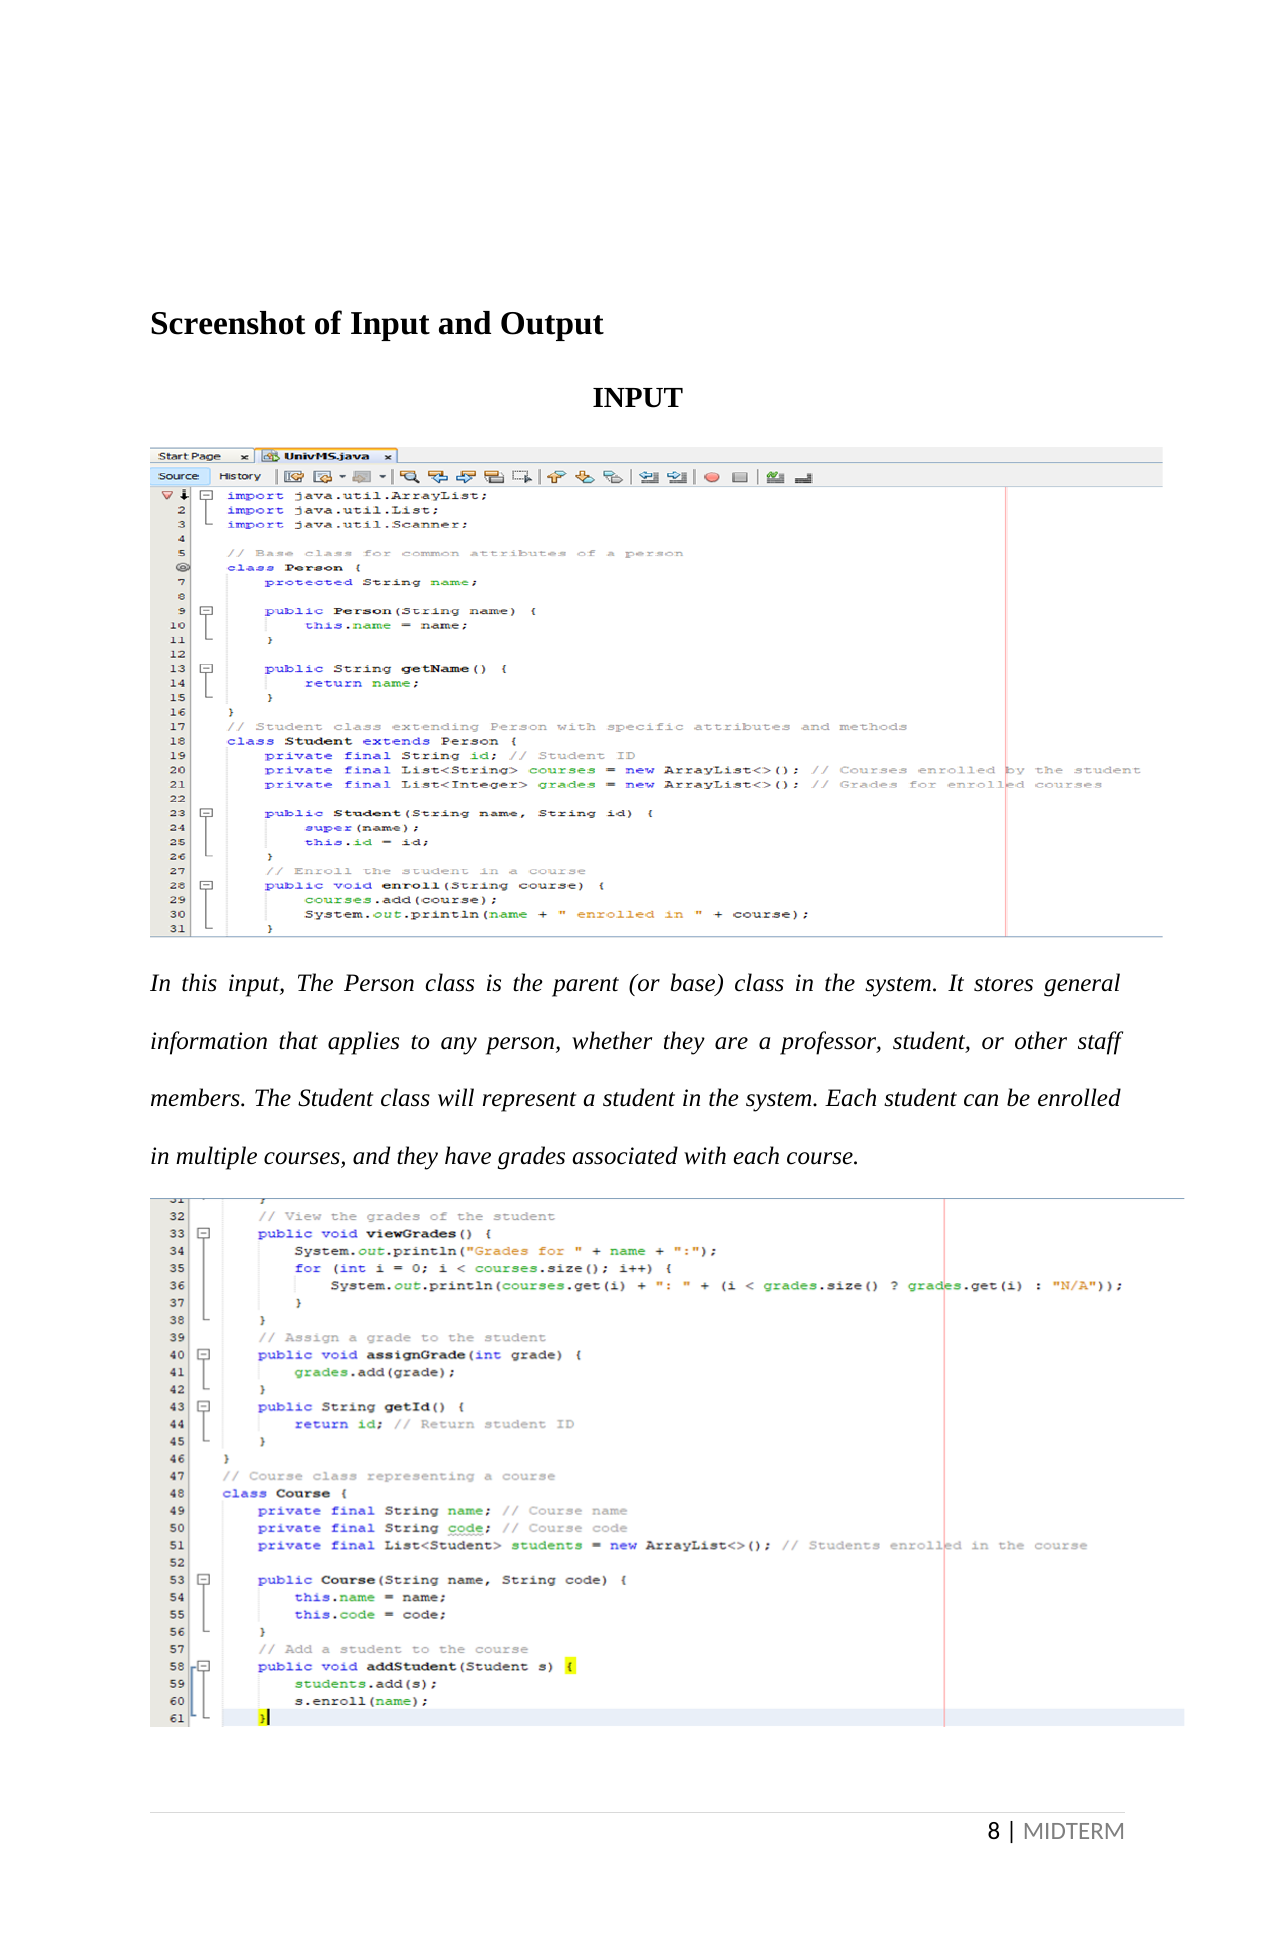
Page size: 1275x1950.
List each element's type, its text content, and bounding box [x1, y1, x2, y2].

text In this input, The Person class is the parent (or base) class in the system. It stores general information that applies to any person, whether they are a professor, student, or other staff members. The Student class will represent a student in the system. Each student can be enrolled in multiple courses, and they have grades associated with each course. [150, 968, 1125, 1169]
picture [150, 447, 1163, 938]
text Screenshot of Input and Output [150, 303, 1125, 342]
text INPUT [150, 380, 1125, 413]
picture [150, 1198, 1185, 1727]
